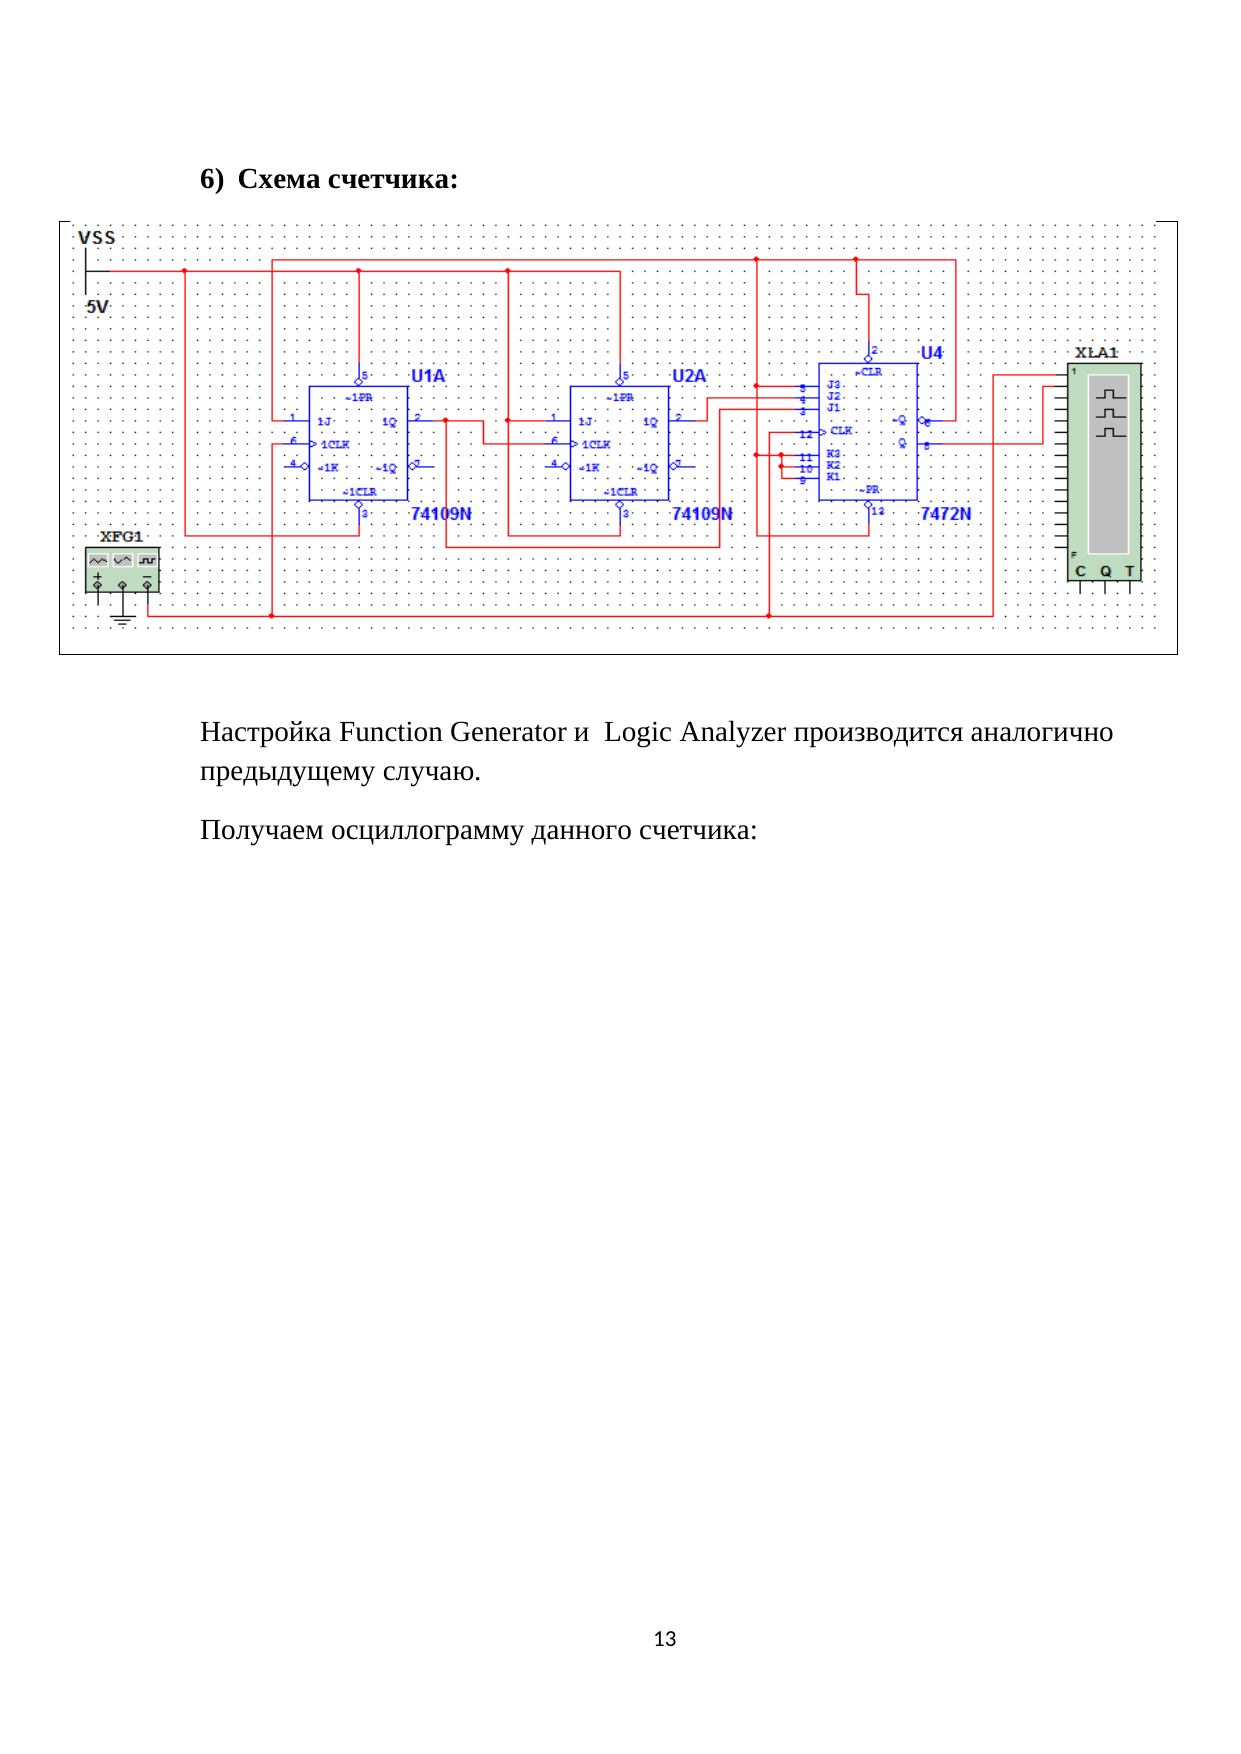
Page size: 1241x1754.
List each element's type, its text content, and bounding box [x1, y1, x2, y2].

picture [70, 221, 1157, 630]
text Получаем осциллограмму данного счетчика: [200, 812, 1167, 846]
list Схема счетчика: [200, 161, 1167, 195]
text Настройка Function Generator и Logic Analyzer производится аналогично предыдущему случаю. [200, 714, 1167, 787]
table_header [60, 222, 1177, 654]
